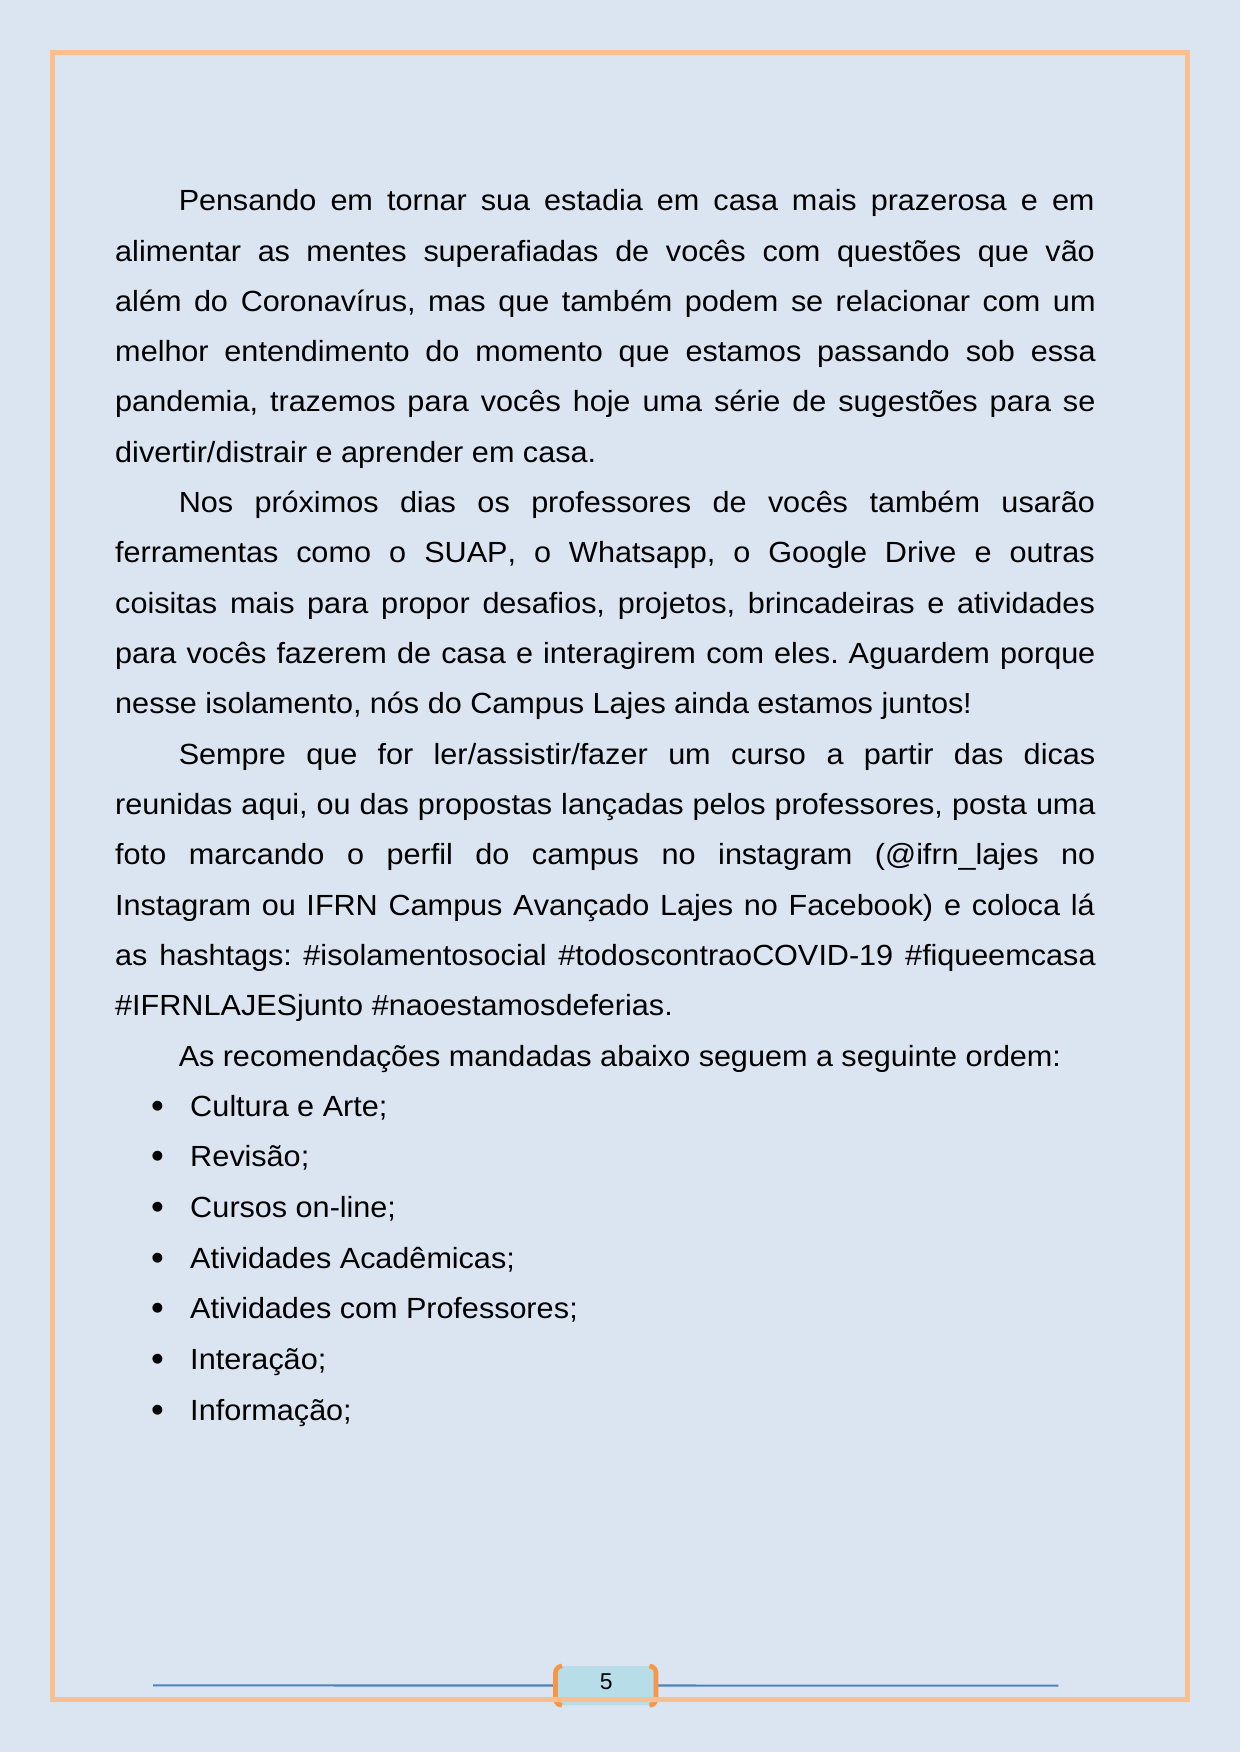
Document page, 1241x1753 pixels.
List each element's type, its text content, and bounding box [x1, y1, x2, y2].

text Pensando em tornar sua estadia em casa mais prazerosa e em alimentar as mentes superafiadas de vocês com questões que vão além do Coronavírus, mas que também podem se relacionar com um melhor entendimento do momento que estamos passando sob essa pandemia, trazemos para vocês hoje uma série de sugestões para se divertir/distrair e aprender em casa. [115, 183, 1097, 468]
list Cursos on-line; [152, 1190, 1097, 1224]
list Revisão; [152, 1139, 1097, 1173]
list Atividades com Professores; [152, 1291, 1097, 1325]
text As recomendações mandadas abaixo seguem a seguinte ordem: [115, 1038, 1097, 1072]
list Atividades Acadêmicas; [152, 1241, 1097, 1274]
list Interação; [152, 1342, 1097, 1376]
list Cultura e Arte; [152, 1089, 1097, 1123]
text Nos próximos dias os professores de vocês também usarão ferramentas como o SUAP, o Whatsapp, o Google Drive e outras coisitas mais para propor desafios, projetos, brincadeiras e atividades para vocês fazerem de casa e interagirem com eles. Aguardem porque nesse isolamento, nós do Campus Lajes ainda estamos juntos! [115, 485, 1097, 720]
text Sempre que for ler/assistir/fazer um curso a partir das dicas reunidas aqui, ou das propostas lançadas pelos professores, posta uma foto marcando o perfil do campus no instagram (@ifrn_lajes no Instagram ou IFRN Campus Avançado Lajes no Facebook) e coloca lá as hashtags: #isolamentosocial #todoscontraoCOVID-19 #fiqueemcasa #IFRNLAJESjunto #naoestamosdeferias. [115, 737, 1097, 1022]
list Informação; [152, 1393, 1097, 1426]
